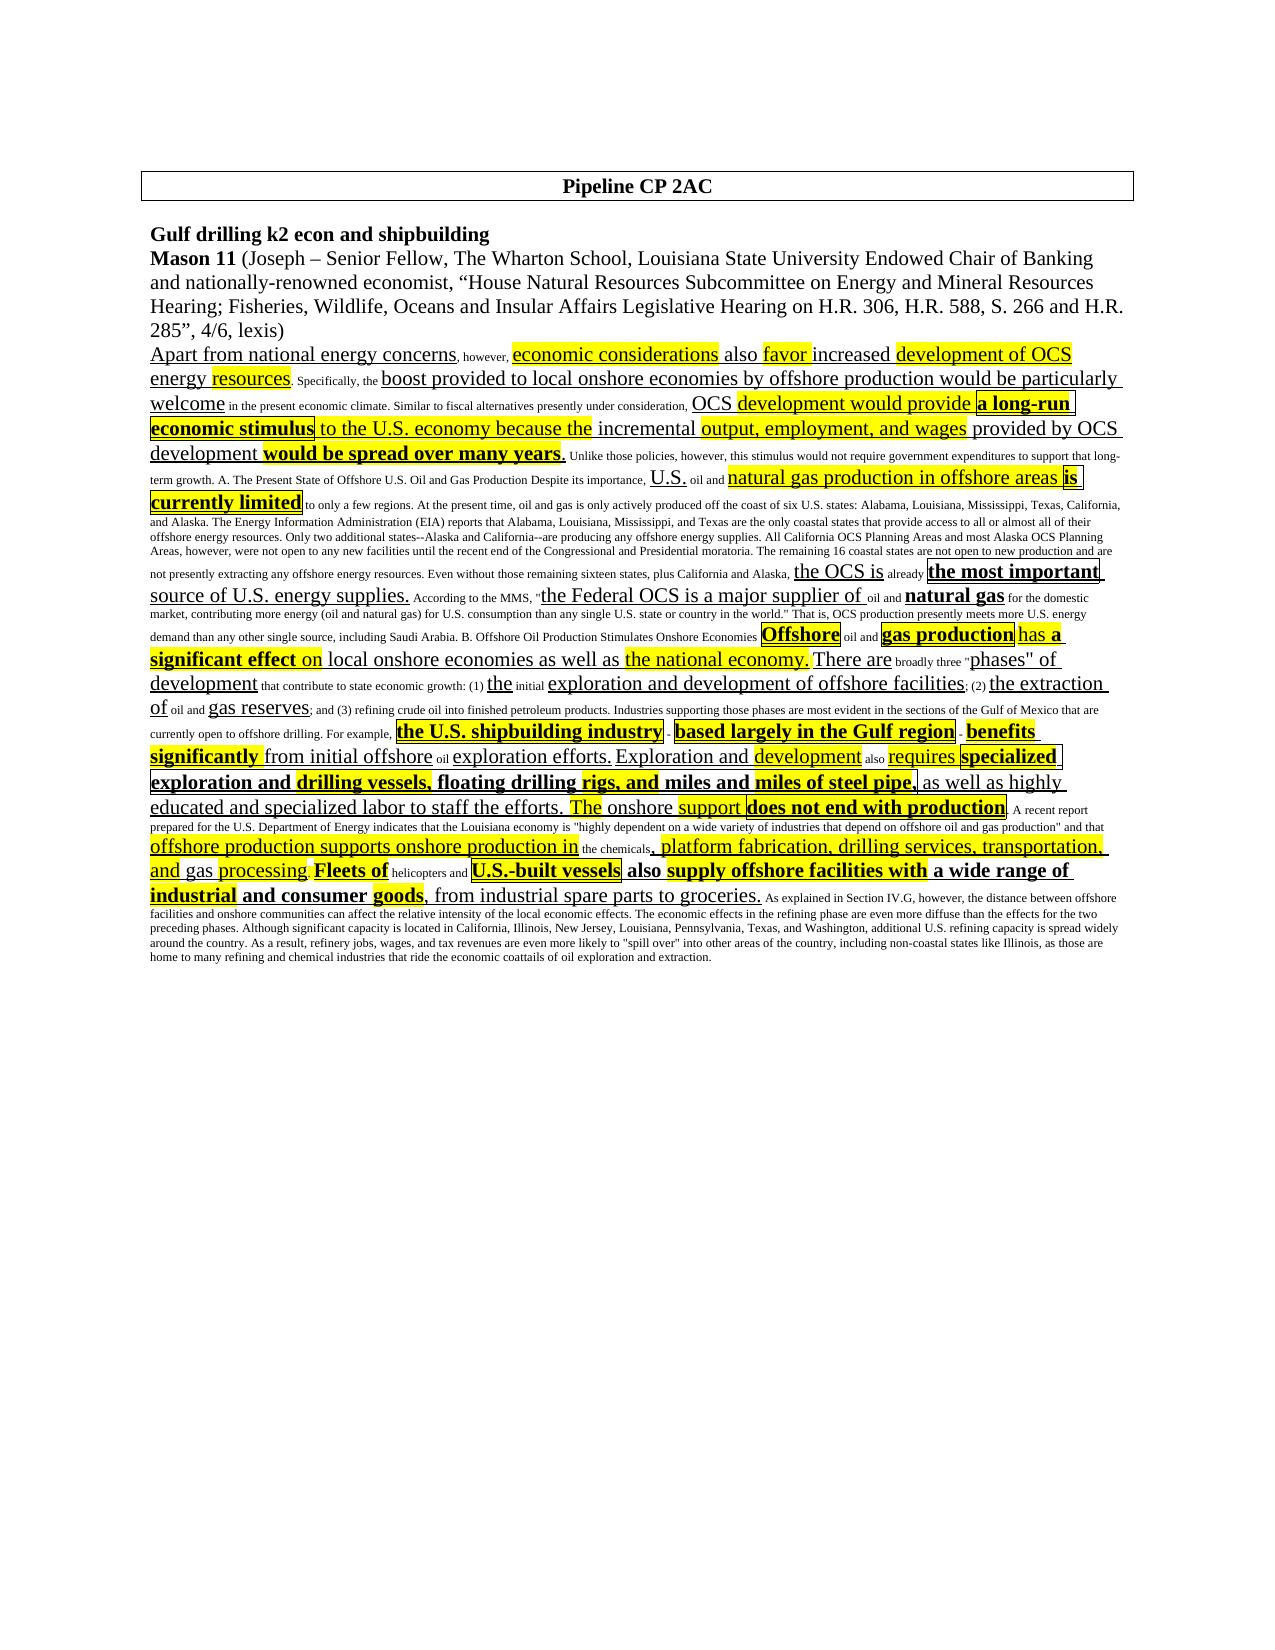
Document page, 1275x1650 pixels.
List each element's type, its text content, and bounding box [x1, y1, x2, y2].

text Apart from national energy concerns, however, economic considerations also favor increased development of OCS energy resources. Specifically, the boost provided to local onshore economies by offshore production would be particularly welcome in the present economic climate. Similar to fiscal alternatives presently under consideration, OCS development would provide a long-run economic stimulus to the U.S. economy because the incremental output, employment, and wages provided by OCS development would be spread over many years. Unlike those policies, however, this stimulus would not require government expenditures to support that long-term growth. A. The Present State of Offshore U.S. Oil and Gas Production Despite its importance, U.S. oil and natural gas production in offshore areas is currently limited to only a few regions. At the present time, oil and gas is only actively produced off the coast of six U.S. states: Alabama, Louisiana, Mississippi, Texas, California, and Alaska. The Energy Information Administration (EIA) reports that Alabama, Louisiana, Mississippi, and Texas are the only coastal states that provide access to all or almost all of their offshore energy resources. Only two additional states--Alaska and California--are producing any offshore energy supplies. All California OCS Planning Areas and most Alaska OCS Planning Areas, however, were not open to any new facilities until the recent end of the Congressional and Presidential moratoria. The remaining 16 coastal states are not open to new production and are not presently extracting any offshore energy resources. Even without those remaining sixteen states, plus California and Alaska, the OCS is already the most important source of U.S. energy supplies. According to the MMS, "the Federal OCS is a major supplier of oil and natural gas for the domestic market, contributing more energy (oil and natural gas) for U.S. consumption than any single U.S. state or country in the world." That is, OCS production presently meets more U.S. energy demand than any other single source, including Saudi Arabia. B. Offshore Oil Production Stimulates Onshore Economies Offshore oil and gas production has a significant effect on local onshore economies as well as the national economy. There are broadly three "phases" of development that contribute to state economic growth: (1) the initial exploration and development of offshore facilities; (2) the extraction of oil and gas reserves; and (3) refining crude oil into finished petroleum products. Industries supporting those phases are most evident in the sections of the Gulf of Mexico that are currently open to offshore drilling. For example, the U.S. shipbuilding industry - based largely in the Gulf region - benefits significantly from initial offshore oil exploration efforts. Exploration and development also requires specialized exploration and drilling vessels, floating drilling rigs, and miles and miles of steel pipe, as well as highly educated and specialized labor to staff the efforts. The onshore support does not end with production. A recent report prepared for the U.S. Department of Energy indicates that the Louisiana economy is "highly dependent on a wide variety of industries that depend on offshore oil and gas production" and that offshore production supports onshore production in the chemicals, platform fabrication, drilling services, transportation, and gas processing. Fleets of helicopters and U.S.-built vessels also supply offshore facilities with a wide range of industrial and consumer goods, from industrial spare parts to groceries. As explained in Section IV.G, however, the distance between offshore facilities and onshore communities can affect the relative intensity of the local economic effects. The economic effects in the refining phase are even more diffuse than the effects for the two preceding phases. Although significant capacity is located in California, Illinois, New Jersey, Louisiana, Pennsylvania, Texas, and Washington, additional U.S. refining capacity is spread widely around the country. As a result, refinery jobs, wages, and tax revenues are even more likely to "spill over" into other areas of the country, including non-coastal states like Illinois, as those are home to many refining and chemical industries that ride the economic coattails of oil exploration and extraction. [150, 342, 1125, 964]
text Mason 11 (Joseph – Senior Fellow, The Wharton School, Louisiana State University Endowed Chair of Banking and nationally-renowned economist, “House Natural Resources Subcommittee on Energy and Mineral Resources Hearing; Fisheries, Wildlife, Oceans and Insular Affairs Legislative Hearing on H.R. 306, H.R. 588, S. 266 and H.R. 285”, 4/6, lexis) [150, 246, 1125, 342]
subtitle Pipeline CP 2AC [142, 172, 1133, 200]
subtitle Gulf drilling k2 econ and shipbuilding [150, 222, 1125, 246]
